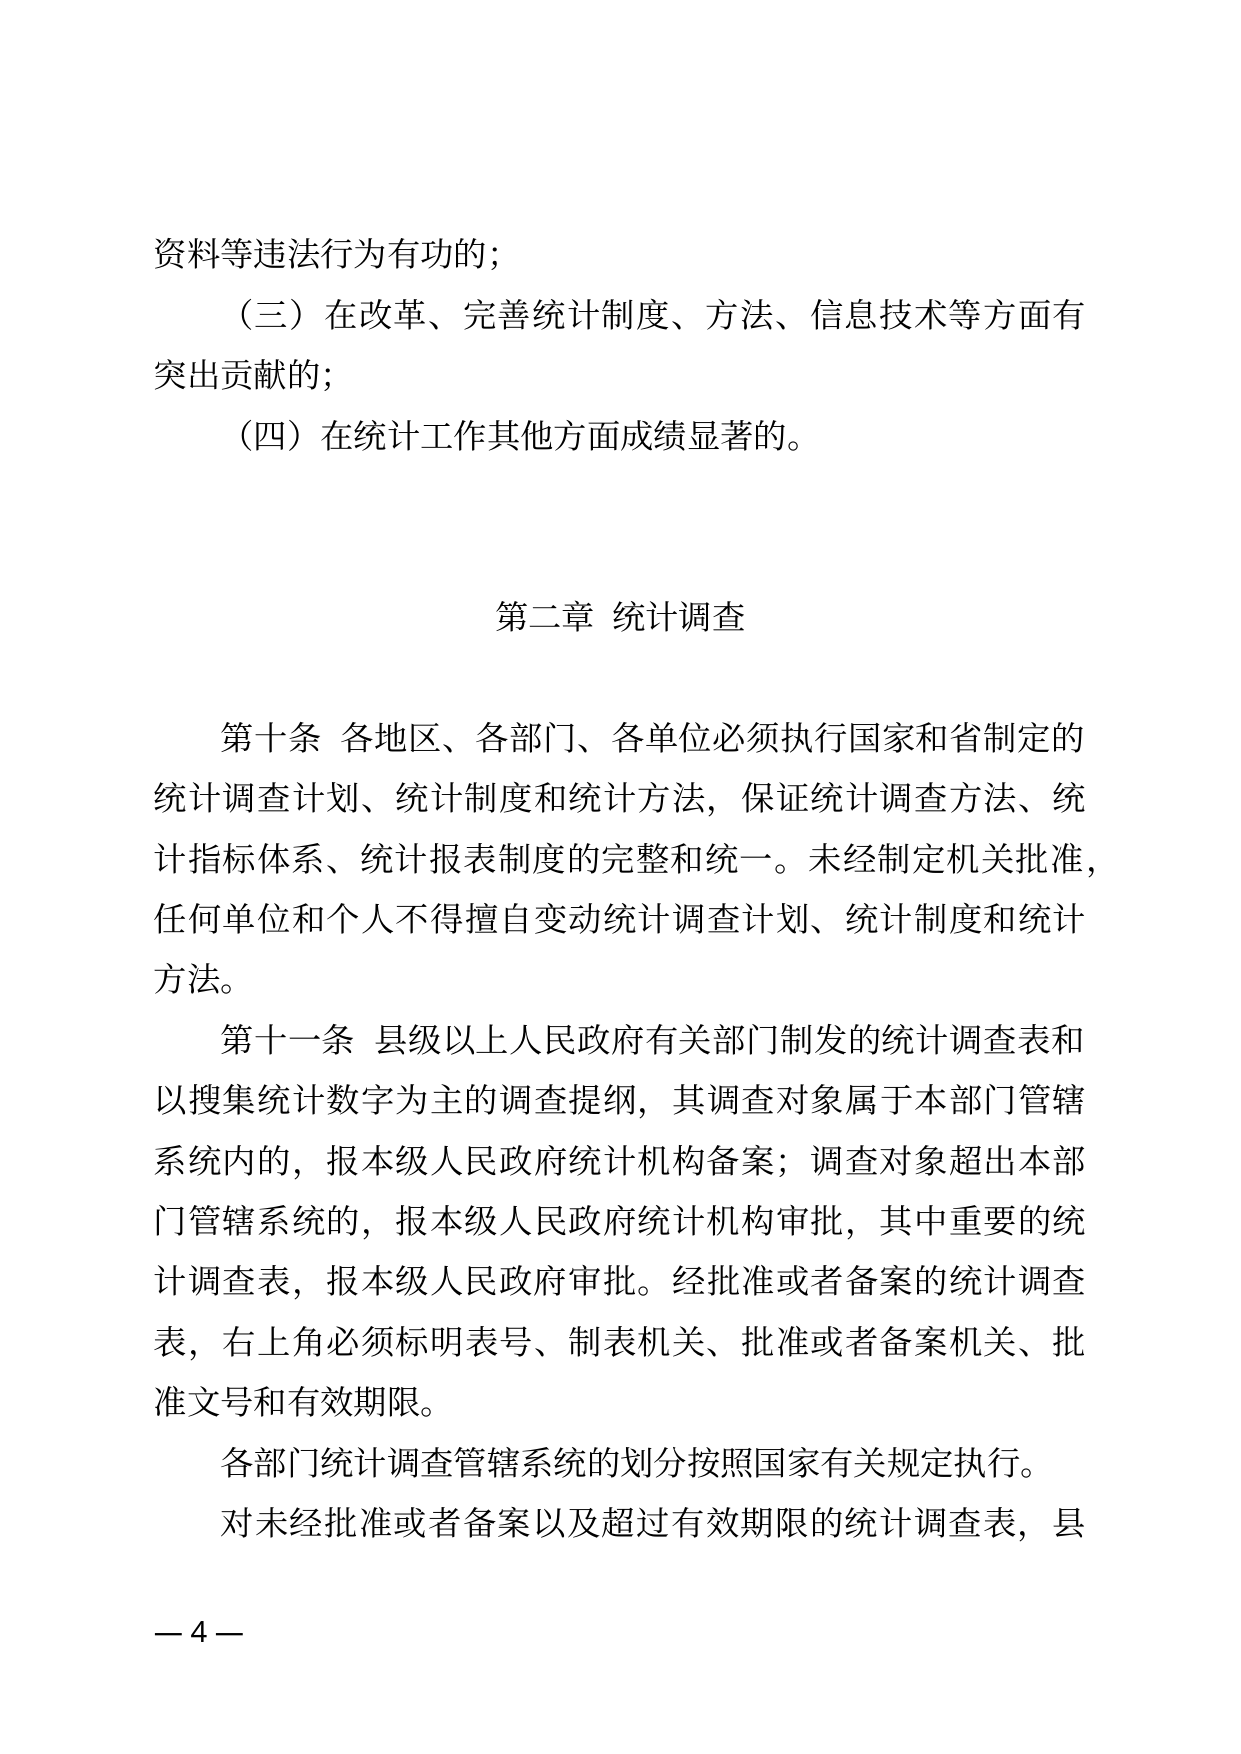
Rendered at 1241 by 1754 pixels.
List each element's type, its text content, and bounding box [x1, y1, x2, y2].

text （三）在改革、完善统计制度、方法、信息技术等方面有突出贡献的； [153, 279, 1087, 400]
text （四）在统计工作其他方面成绩显著的。 [153, 400, 1087, 460]
text 各部门统计调查管辖系统的划分按照国家有关规定执行。 [153, 1427, 1087, 1487]
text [153, 218, 1087, 279]
text 第十条 各地区、各部门、各单位必须执行国家和省制定的统计调查计划、统计制度和统计方法，保证统计调查方法、统计指标体系、统计报表制度的完整和统一。未经制定机关批准，任何单位和个人不得擅自变动统计调查计划、统计制度和统计方法。 [153, 702, 1087, 1004]
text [153, 1487, 1087, 1548]
text 第二章 统计调查 [153, 581, 1087, 641]
text 第十一条 县级以上人民政府有关部门制发的统计调查表和以搜集统计数字为主的调查提纲，其调查对象属于本部门管辖系统内的，报本级人民政府统计机构备案；调查对象超出本部门管辖系统的，报本级人民政府统计机构审批，其中重要的统计调查表，报本级人民政府审批。经批准或者备案的统计调查表，右上角必须标明表号、制表机关、批准或者备案机关、批准文号和有效期限。 [153, 1004, 1087, 1427]
